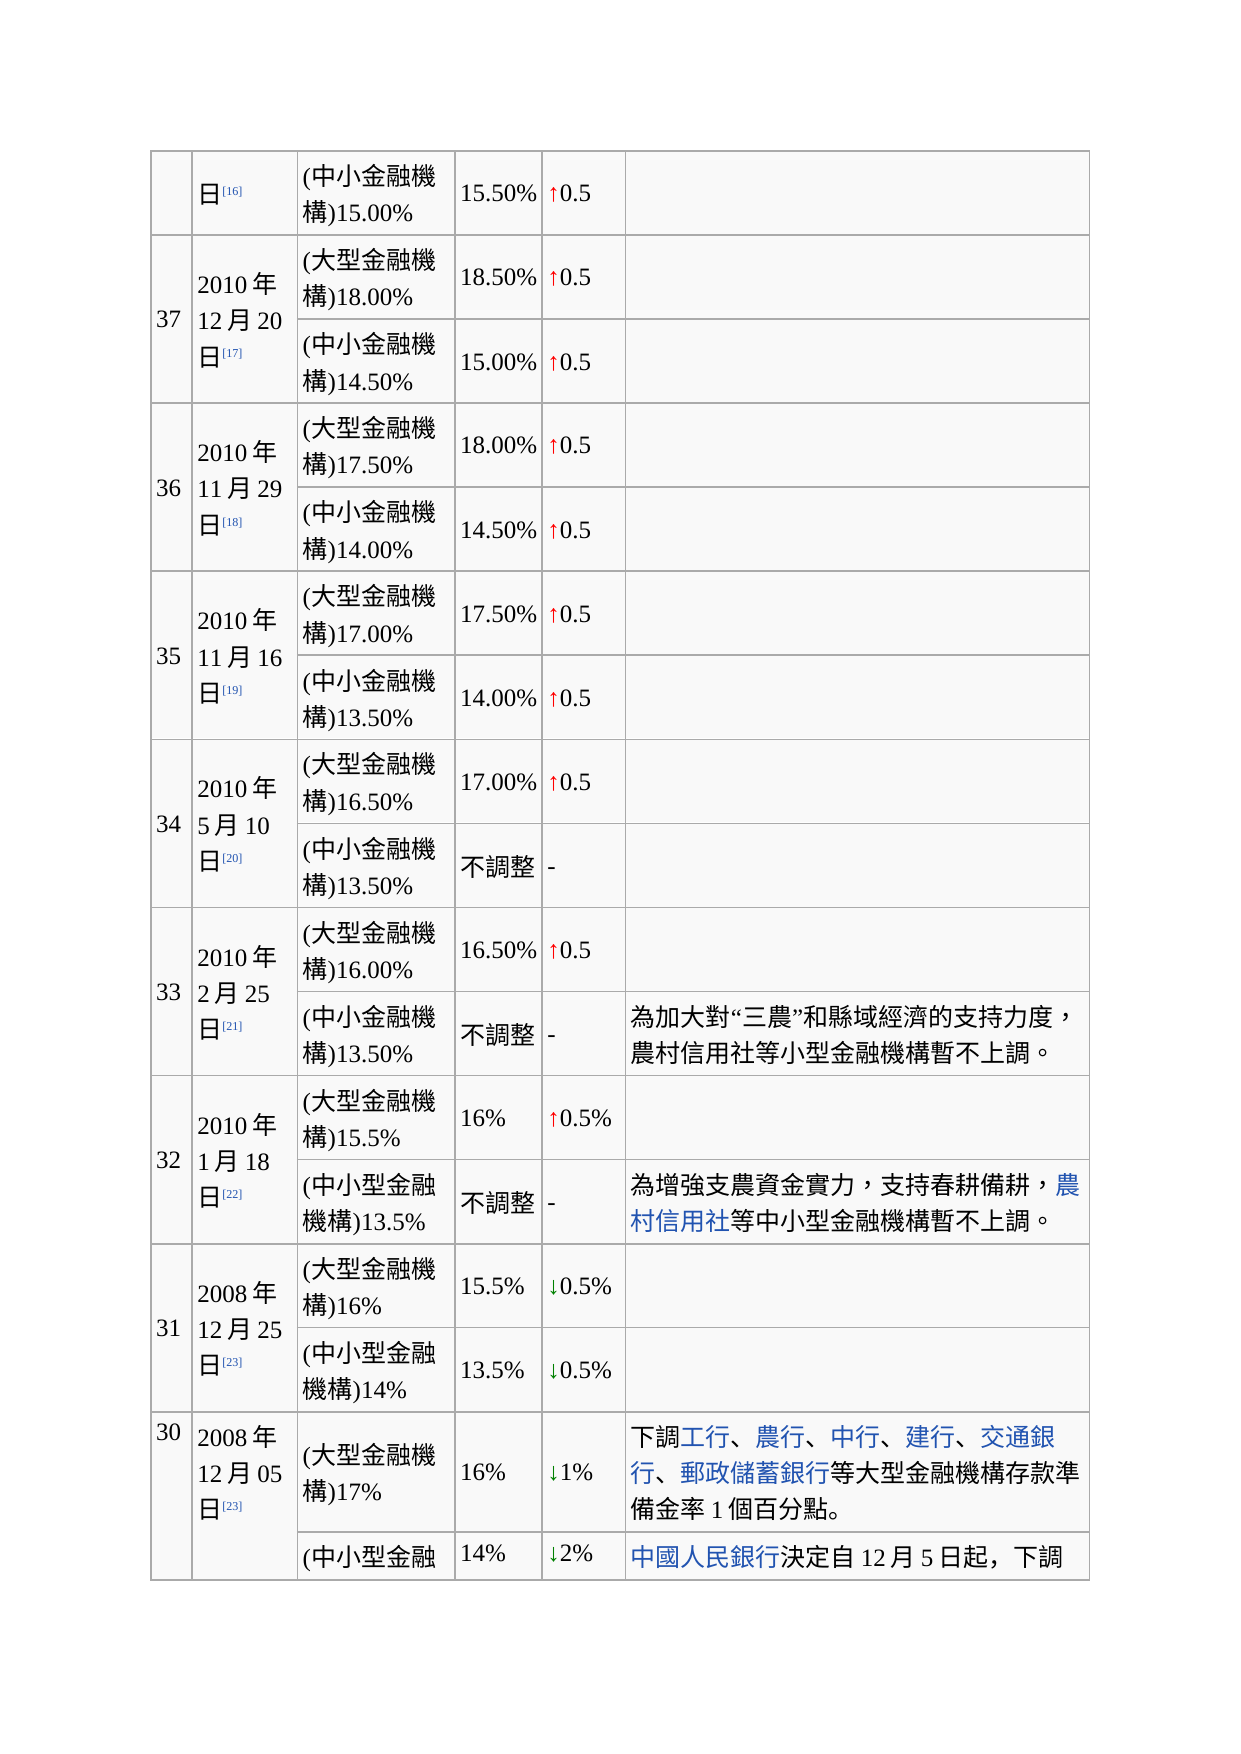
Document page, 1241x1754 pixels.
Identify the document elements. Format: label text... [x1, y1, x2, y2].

table_cell 13.5% [456, 1328, 541, 1411]
table_cell 2010年2月25日[21] [193, 908, 297, 1075]
table_cell 為加大對“三農”和縣域經濟的支持力度，農村信用社等小型金融機構暫不上調。 [626, 992, 1089, 1075]
table_cell 14.50% [456, 488, 541, 570]
table_cell 37 [152, 236, 191, 402]
table_cell [626, 908, 1089, 991]
table_cell ↑0.5% [543, 1076, 625, 1159]
table_cell (中小金融機構)14.00% [298, 488, 454, 570]
table_cell 32 [152, 1076, 191, 1243]
table_cell [626, 488, 1089, 570]
table_cell 15.00% [456, 320, 541, 402]
table_cell ↓0.5% [543, 1245, 625, 1327]
table_cell - [543, 992, 625, 1075]
table_cell 2010年5月10日[20] [193, 740, 297, 907]
table_cell 31 [152, 1245, 191, 1411]
table_cell 2010年11月29日[18] [193, 404, 297, 570]
table_cell (中小金融機構)13.50% [298, 656, 454, 738]
table_cell 不調整 [456, 992, 541, 1075]
table_cell ↑0.5 [543, 488, 625, 570]
table_cell 15.5% [456, 1245, 541, 1327]
table_cell ↑0.5 [543, 152, 625, 234]
table_cell [626, 152, 1089, 234]
table_cell 14% [456, 1533, 541, 1579]
table_cell (大型金融機構)18.00% [298, 236, 454, 318]
table_cell 16% [456, 1413, 541, 1531]
table_cell 2010年11月16日[19] [193, 572, 297, 738]
table_cell (大型金融機構)17.00% [298, 572, 454, 654]
table_cell ↓1% [543, 1413, 625, 1531]
table_cell [626, 320, 1089, 402]
table_cell (大型金融機構)16.00% [298, 908, 454, 991]
table_cell 16% [456, 1076, 541, 1159]
table_cell 2010年1月18日[22] [193, 1076, 297, 1243]
table_cell 17.00% [456, 740, 541, 822]
table_cell [626, 1245, 1089, 1327]
table_cell (中小金融機構)13.50% [298, 824, 454, 907]
table_cell - [543, 824, 625, 907]
table_cell 16.50% [456, 908, 541, 991]
table_cell [626, 1076, 1089, 1159]
table_cell (中小金融機構)14.50% [298, 320, 454, 402]
table_cell ↓2% [543, 1533, 625, 1579]
table_cell [626, 236, 1089, 318]
table_cell [626, 404, 1089, 486]
table_cell 2011年1月20日[16] [193, 152, 297, 234]
table_cell (中小型金融機構)13.5% [298, 1160, 454, 1243]
table_cell ↓0.5% [543, 1328, 625, 1411]
table_cell (中小型金融機構)16% [298, 1533, 454, 1579]
table_cell ↑0.5 [543, 404, 625, 486]
table_cell ↑0.5 [543, 656, 625, 738]
table_cell 2010年12月20日[17] [193, 236, 297, 402]
table_cell 36 [152, 404, 191, 570]
table_cell 35 [152, 572, 191, 738]
table_cell (大型金融機構)16% [298, 1245, 454, 1327]
table_cell [626, 656, 1089, 738]
table_cell 17.50% [456, 572, 541, 654]
table_cell 38 [152, 152, 191, 234]
table_cell 18.50% [456, 236, 541, 318]
table_cell (中小金融機構)15.00% [298, 152, 454, 234]
table_cell (大型金融機構)17.50% [298, 404, 454, 486]
table_cell 30 [152, 1413, 191, 1579]
table_cell ↑0.5 [543, 320, 625, 402]
table_cell [626, 1328, 1089, 1411]
table_cell 14.00% [456, 656, 541, 738]
table_cell 為增強支農資金實力，支持春耕備耕，農村信用社等中小型金融機構暫不上調。 [626, 1160, 1089, 1243]
table_cell [626, 740, 1089, 822]
table_cell 不調整 [456, 1160, 541, 1243]
table_cell (大型金融機構)17% [298, 1413, 454, 1531]
table_cell - [543, 1160, 625, 1243]
table_cell 2008年12月05日[23] [193, 1413, 297, 1579]
table_cell 33 [152, 908, 191, 1075]
table_cell ↑0.5 [543, 740, 625, 822]
table_cell (中小金融機構)13.50% [298, 992, 454, 1075]
table_cell 下調工行、農行、中行、建行、交通銀行、郵政儲蓄銀行等大型金融機構存款準備金率1個百分點。 [626, 1413, 1089, 1531]
table_cell ↑0.5 [543, 572, 625, 654]
table_cell ↑0.5 [543, 908, 625, 991]
table_cell (大型金融機構)15.5% [298, 1076, 454, 1159]
table_cell 2008年12月25日[23] [193, 1245, 297, 1411]
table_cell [626, 1533, 1089, 1579]
table_cell ↑0.5 [543, 236, 625, 318]
table_cell (大型金融機構)16.50% [298, 740, 454, 822]
table_cell 18.00% [456, 404, 541, 486]
table_cell (中小型金融機構)14% [298, 1328, 454, 1411]
table_cell 34 [152, 740, 191, 907]
table_cell 不調整 [456, 824, 541, 907]
table_cell [626, 572, 1089, 654]
table_cell 15.50% [456, 152, 541, 234]
table_cell [626, 824, 1089, 907]
